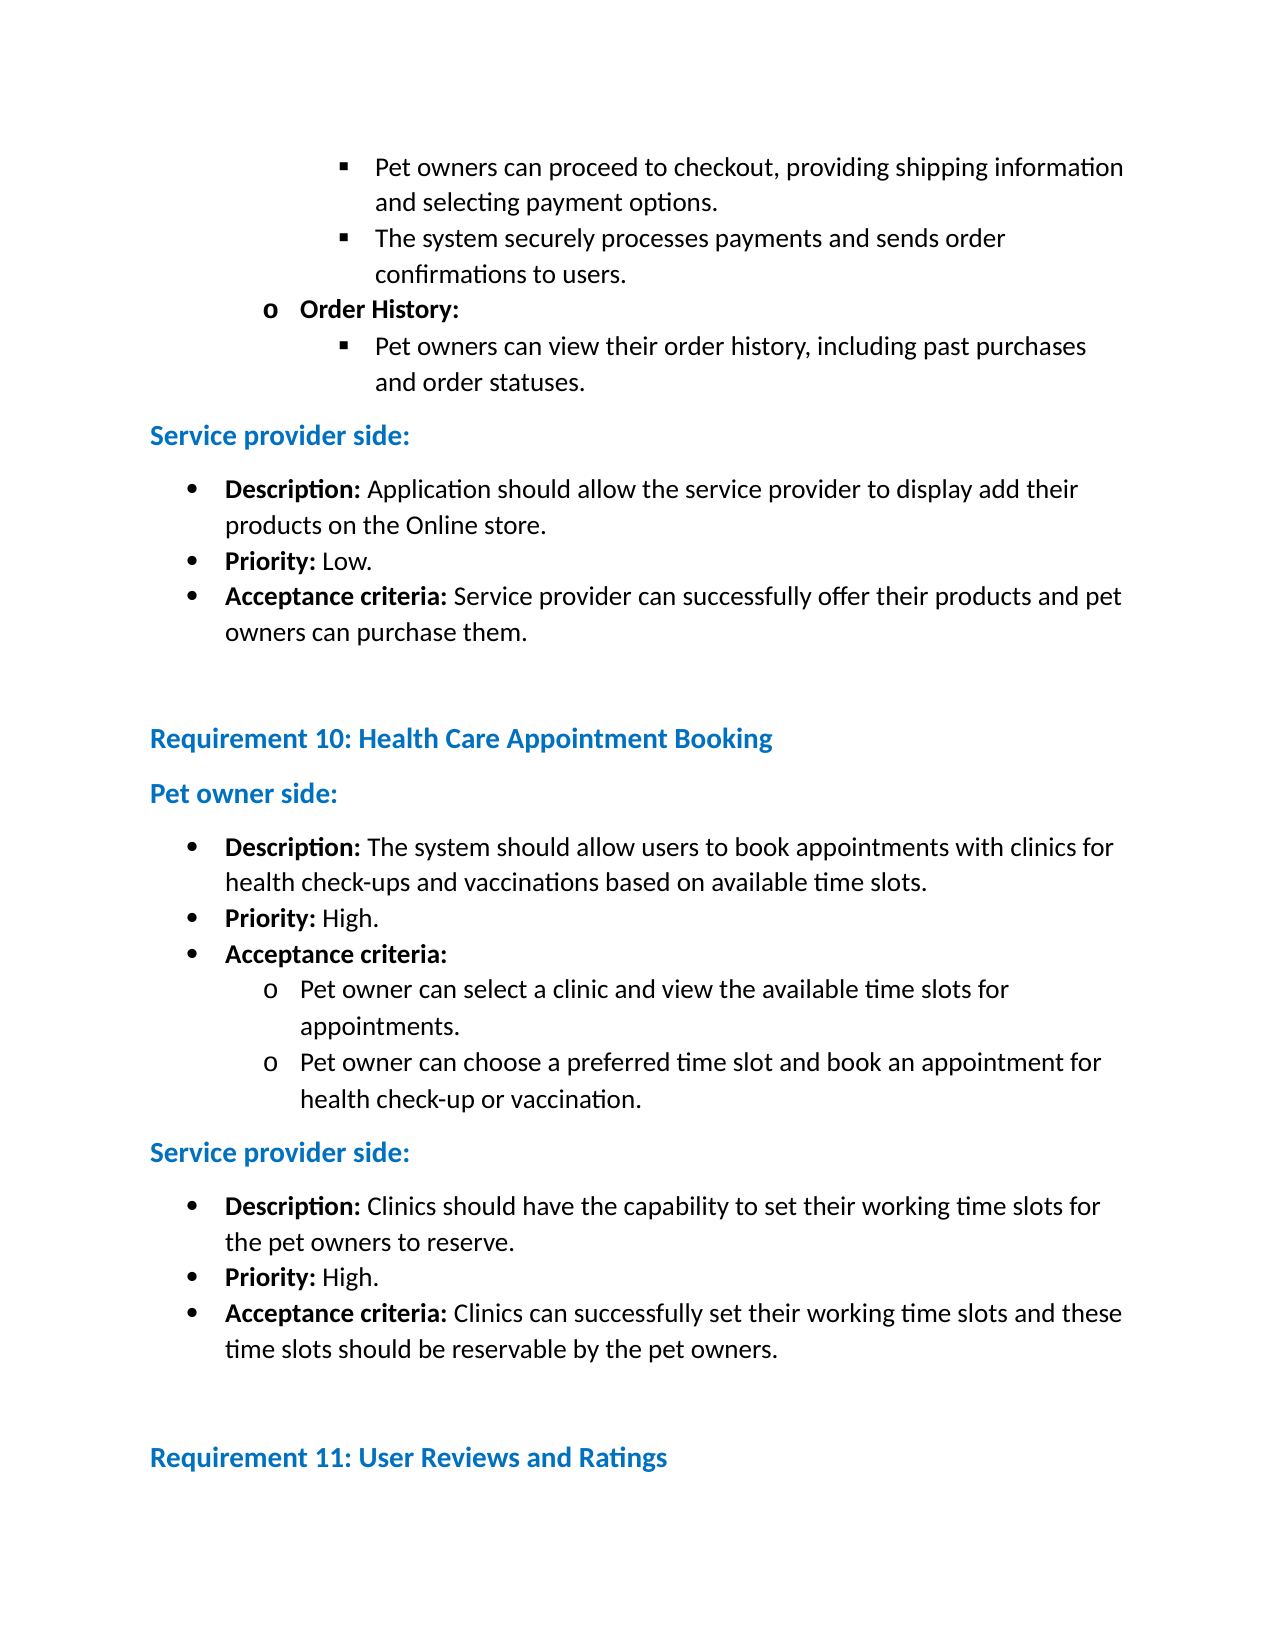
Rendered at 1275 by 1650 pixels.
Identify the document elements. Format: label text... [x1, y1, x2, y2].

text Pet owner side: [150, 775, 1125, 810]
list Order History: [262, 292, 1125, 327]
list Acceptance criteria: Service provider can successfully offer their products and pet owners can purchase them. [187, 579, 1125, 648]
list Priority: High. [187, 901, 1125, 934]
list Pet owners can view their order history, including past purchases and order statuses. [337, 329, 1125, 398]
text Requirement 11: User Reviews and Ratings [150, 1439, 1125, 1475]
list Description: Application should allow the service provider to display add their products on the Online store. [187, 473, 1125, 541]
list Description: Clinics should have the capability to set their working time slots for the pet owners to reserve. [187, 1189, 1125, 1258]
list Acceptance criteria: Clinics can successfully set their working time slots and these time slots should be reservable by the pet owners. [187, 1296, 1125, 1365]
list Pet owners can proceed to checkout, providing shipping information and selecting payment options. [337, 150, 1125, 219]
list Priority: Low. [187, 544, 1125, 577]
list Pet owner can select a clinic and view the available time slots for appointments. [262, 972, 1125, 1042]
list Priority: High. [187, 1261, 1125, 1294]
text Requirement 10: Health Care Appointment Booking [150, 720, 1125, 755]
list Pet owner can choose a preferred time slot and book an appointment for health check-up or vaccination. [262, 1045, 1125, 1115]
list Description: The system should allow users to book appointments with clinics for health check-ups and vaccinations based on available time slots. [187, 830, 1125, 898]
text Service provider side: [150, 417, 1125, 453]
list The system securely processes payments and sends order confirmations to users. [337, 221, 1125, 290]
list Acceptance criteria: [187, 937, 1125, 970]
text Service provider side: [150, 1134, 1125, 1170]
